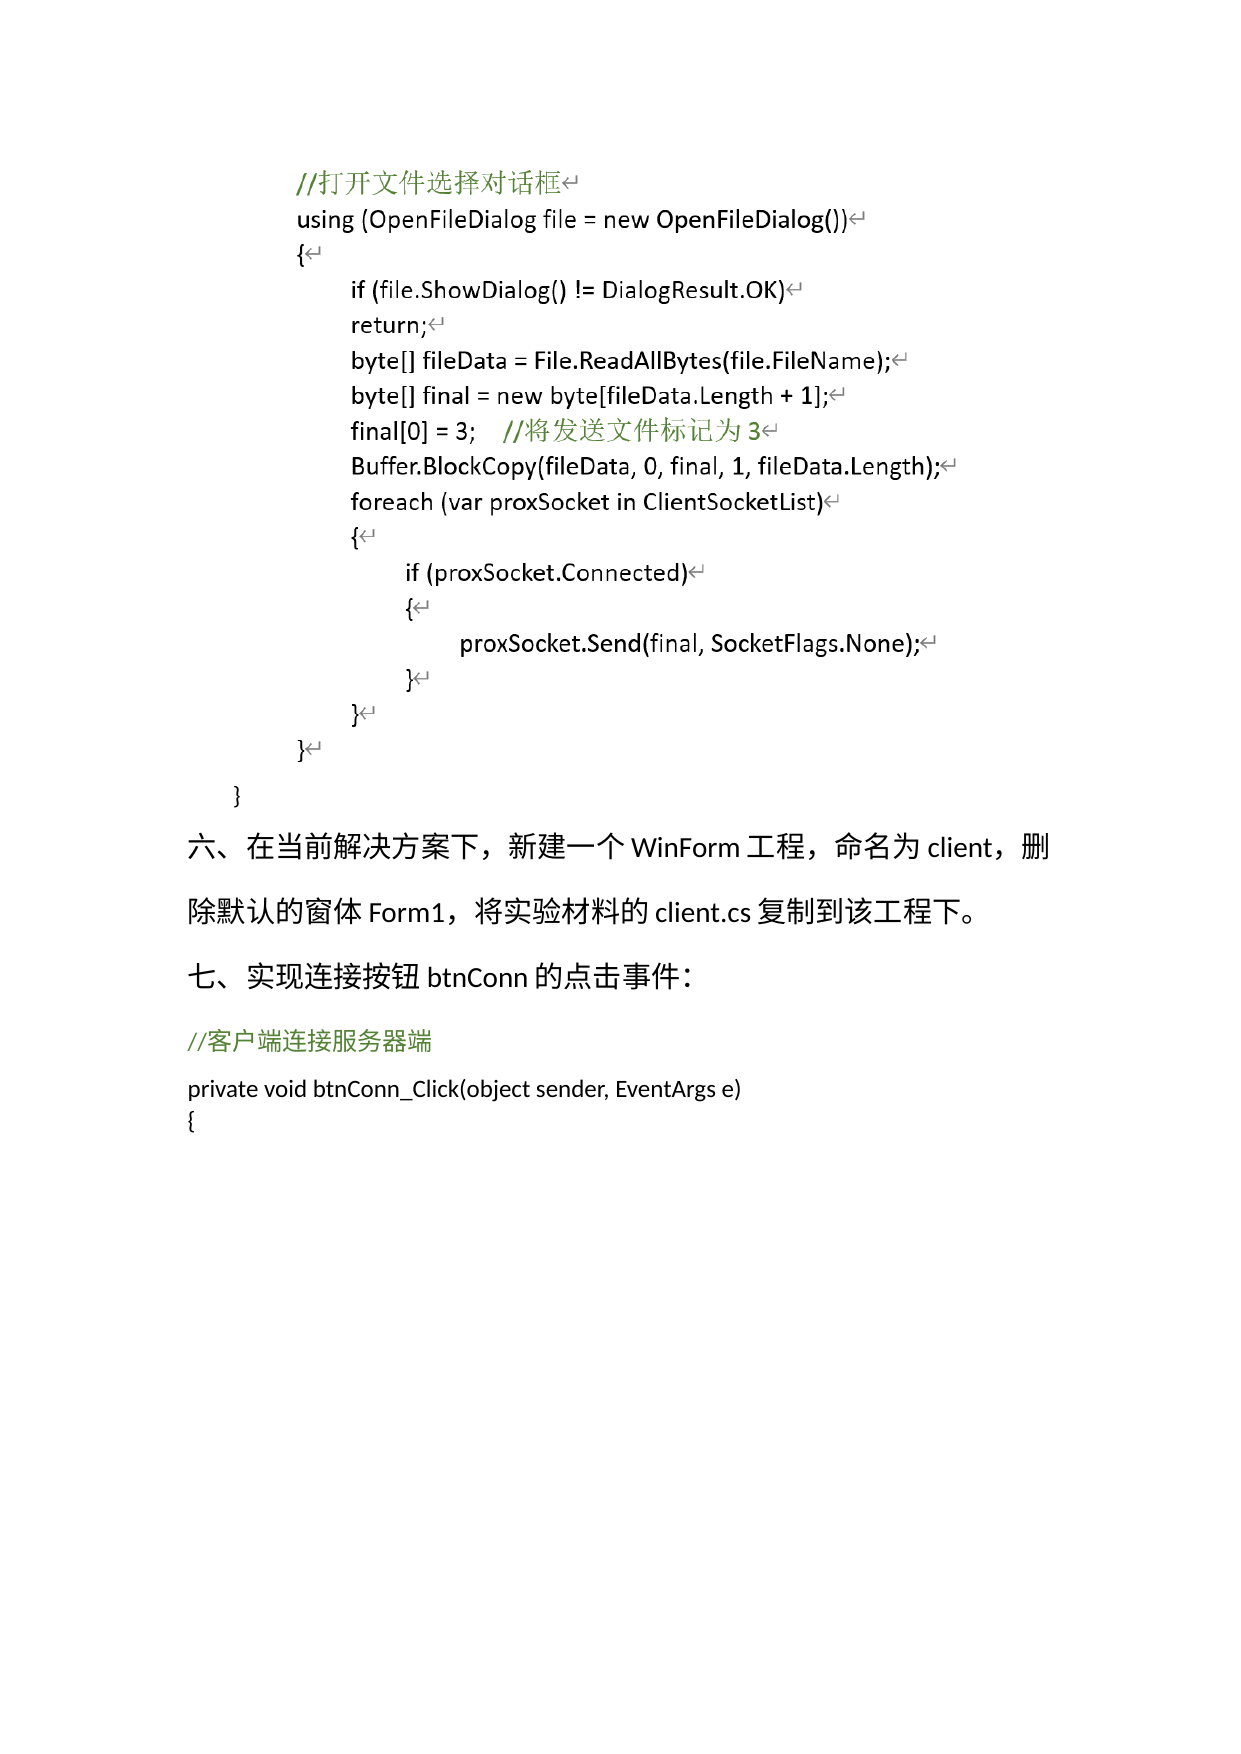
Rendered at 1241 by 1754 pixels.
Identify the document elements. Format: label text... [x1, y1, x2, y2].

text } [187, 779, 1053, 812]
picture [255, 162, 960, 768]
text 六、在当前解决方案下，新建一个WinForm工程，命名为client，删除默认的窗体Form1，将实验材料的client.cs复制到该工程下。 [187, 812, 1053, 942]
text { [187, 1104, 1053, 1137]
text //客户端连接服务器端 [187, 1007, 1053, 1072]
text private void btnConn_Click(object sender, EventArgs e) [187, 1072, 1053, 1104]
text 七、实现连接按钮btnConn的点击事件： [187, 942, 1053, 1007]
